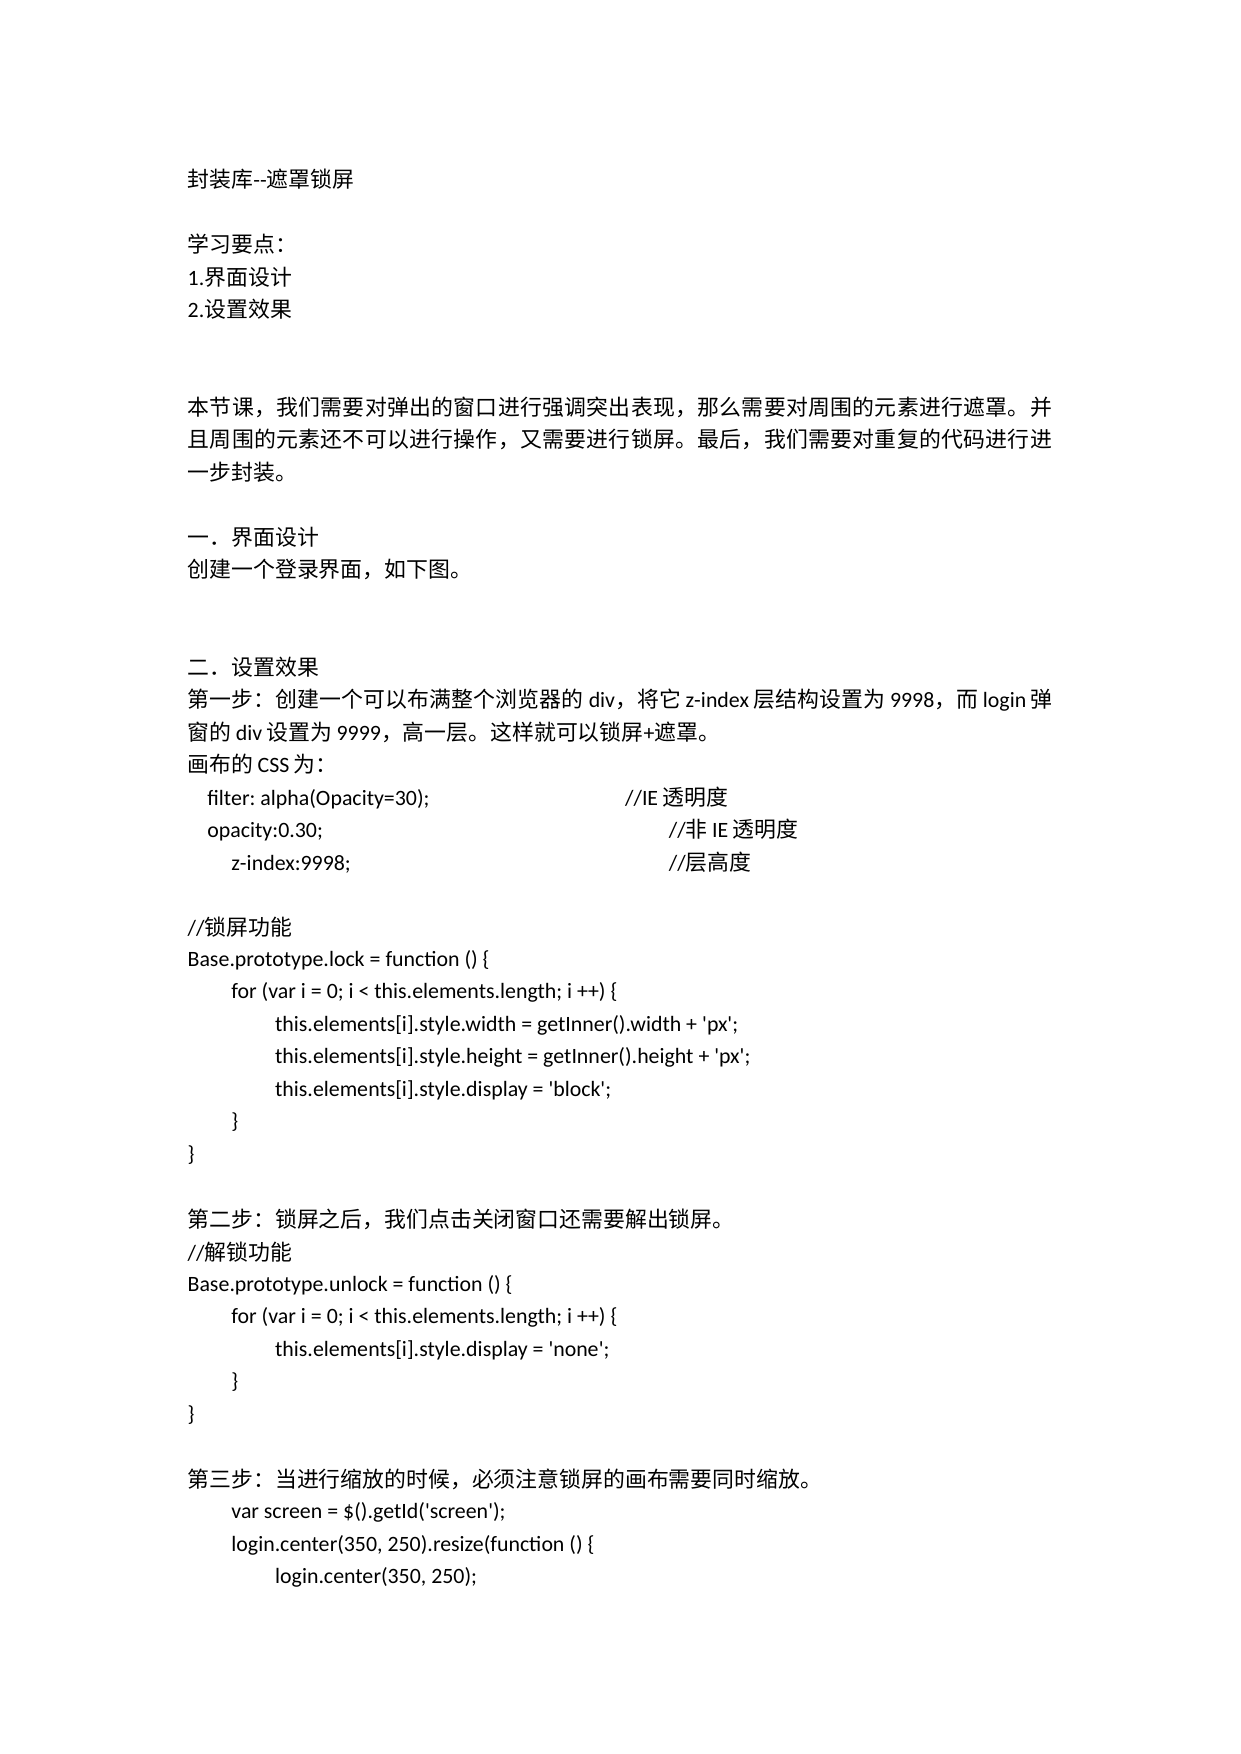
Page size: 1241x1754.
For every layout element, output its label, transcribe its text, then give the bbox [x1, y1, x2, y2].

text 学习要点： [187, 227, 1053, 259]
text opacity:0.30; //非IE透明度 [187, 812, 1053, 844]
text 第一步：创建一个可以布满整个浏览器的div，将它z-index层结构设置为9998，而login弹窗的div设置为9999，高一层。这样就可以锁屏+遮罩。 [187, 682, 1053, 747]
text } [187, 1104, 1053, 1137]
text filter: alpha(Opacity=30); //IE透明度 [187, 779, 1053, 812]
text 二．设置效果 [187, 649, 1053, 682]
text this.elements[i].style.display = 'block'; [187, 1072, 1053, 1104]
text this.elements[i].style.width = getInner().width + 'px'; [187, 1007, 1053, 1039]
text } [187, 1397, 1053, 1429]
text } [187, 1137, 1053, 1169]
text //锁屏功能 [187, 909, 1053, 942]
text for (var i = 0; i < this.elements.length; i ++) { [187, 974, 1053, 1007]
text 第二步：锁屏之后，我们点击关闭窗口还需要解出锁屏。 [187, 1202, 1053, 1234]
text 2.设置效果 [187, 292, 1053, 324]
text 第三步：当进行缩放的时候，必须注意锁屏的画布需要同时缩放。 [187, 1462, 1053, 1494]
text 画布的CSS为： [187, 747, 1053, 779]
text this.elements[i].style.height = getInner().height + 'px'; [187, 1039, 1053, 1072]
text 1.界面设计 [187, 259, 1053, 292]
text Base.prototype.lock = function () { [187, 942, 1053, 974]
text } [187, 1364, 1053, 1397]
text Base.prototype.unlock = function () { [187, 1267, 1053, 1299]
text 本节课，我们需要对弹出的窗口进行强调突出表现，那么需要对周围的元素进行遮罩。并且周围的元素还不可以进行操作，又需要进行锁屏。最后，我们需要对重复的代码进行进一步封装。 [187, 389, 1053, 487]
text z-index:9998; //层高度 [187, 844, 1053, 877]
text this.elements[i].style.display = 'none'; [187, 1332, 1053, 1364]
text //解锁功能 [187, 1234, 1053, 1267]
text for (var i = 0; i < this.elements.length; i ++) { [187, 1299, 1053, 1332]
text 创建一个登录界面，如下图。 [187, 552, 1053, 584]
text 封装库--遮罩锁屏 [187, 162, 1053, 194]
text login.center(350, 250); [187, 1559, 1053, 1592]
text login.center(350, 250).resize(function () { [187, 1527, 1053, 1559]
text var screen = $().getId('screen'); [187, 1494, 1053, 1527]
text 一．界面设计 [187, 519, 1053, 552]
